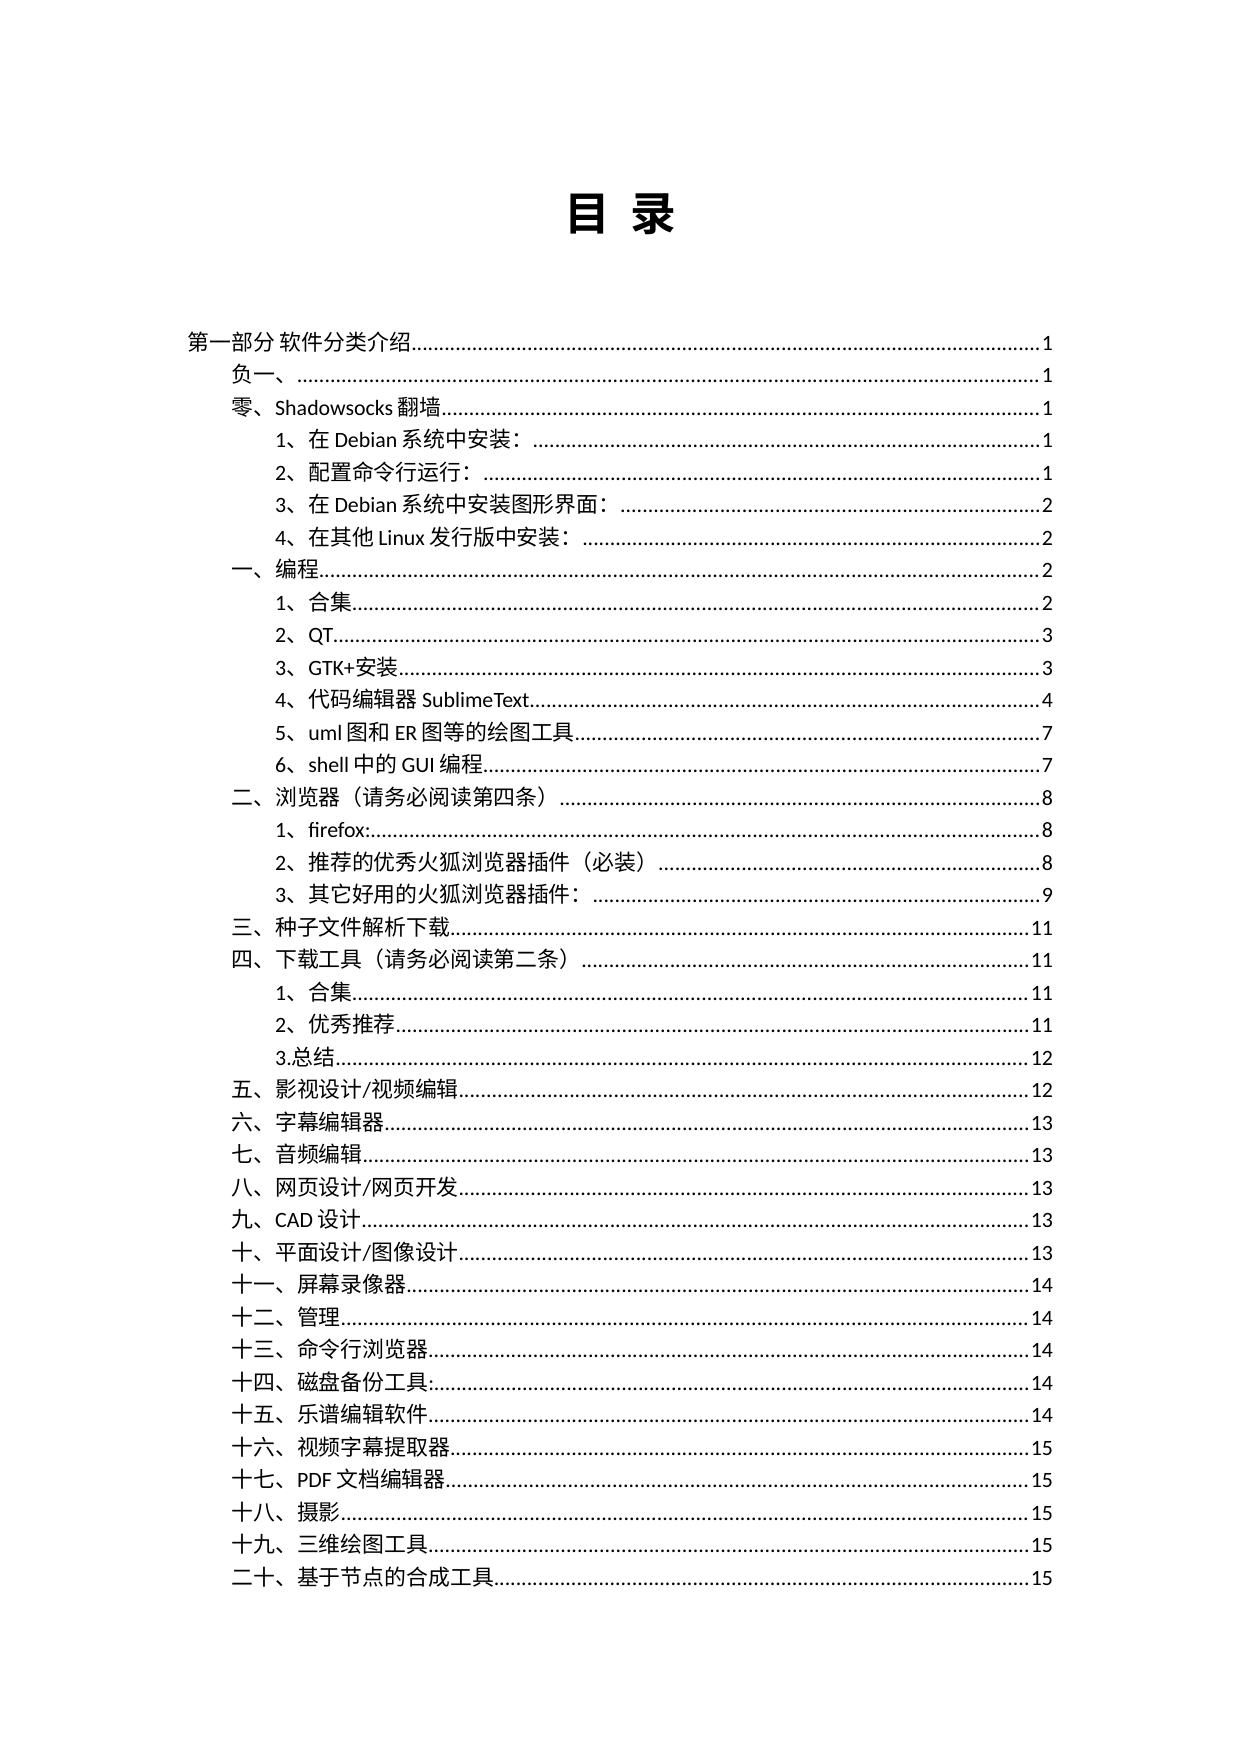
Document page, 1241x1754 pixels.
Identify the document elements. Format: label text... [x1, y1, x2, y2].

text 5、uml图和ER图等的绘图工具 7 [275, 714, 1053, 747]
text 十八、摄影 15 [231, 1494, 1053, 1527]
text 4、在其他Linux发行版中安装： 2 [275, 519, 1053, 552]
text 2、QT 3 [275, 617, 1053, 649]
text 九、CAD 设计 13 [231, 1202, 1053, 1234]
text 第一部分 软件分类介绍 1 [187, 324, 1053, 357]
text 四、下载工具（请务必阅读第二条） 11 [231, 942, 1053, 974]
text 十七、PDF文档编辑器 15 [231, 1462, 1053, 1494]
text 2、配置命令行运行： 1 [275, 454, 1053, 487]
text 一、编程 2 [231, 552, 1053, 584]
text 3、其它好用的火狐浏览器插件： 9 [275, 877, 1053, 909]
text 1、合集 2 [275, 584, 1053, 617]
text 十一、屏幕录像器 14 [231, 1267, 1053, 1299]
text 八、网页设计/网页开发 13 [231, 1169, 1053, 1202]
text 十九、三维绘图工具 15 [231, 1527, 1053, 1559]
text 2、推荐的优秀火狐浏览器插件（必装） 8 [275, 844, 1053, 877]
text 负一、 1 [231, 357, 1053, 389]
text 五、影视设计/视频编辑 12 [231, 1072, 1053, 1104]
text 十四、磁盘备份工具: 14 [231, 1364, 1053, 1397]
text 十二、管理 14 [231, 1299, 1053, 1332]
text 七、音频编辑 13 [231, 1137, 1053, 1169]
text 十六、视频字幕提取器 15 [231, 1429, 1053, 1462]
text 3.总结 12 [275, 1039, 1053, 1072]
text 3、在Debian系统中安装图形界面： 2 [275, 487, 1053, 519]
text 十三、命令行浏览器 14 [231, 1332, 1053, 1364]
text 十、平面设计/图像设计 13 [231, 1234, 1053, 1267]
text 3、GTK+安装 3 [275, 649, 1053, 682]
text 1、在Debian系统中安装： 1 [275, 422, 1053, 454]
text 十五、乐谱编辑软件 14 [231, 1397, 1053, 1429]
text 六、字幕编辑器 13 [231, 1104, 1053, 1137]
text 目 录 [187, 162, 1053, 259]
text 零、Shadowsocks翻墙 1 [231, 389, 1053, 422]
text 1、firefox: 8 [275, 812, 1053, 844]
text 二、浏览器（请务必阅读第四条） 8 [231, 779, 1053, 812]
text 三、种子文件解析下载 11 [231, 909, 1053, 942]
text 4、代码编辑器SublimeText 4 [275, 682, 1053, 714]
text 2、优秀推荐 11 [275, 1007, 1053, 1039]
text 二十、基于节点的合成工具 15 [231, 1559, 1053, 1592]
text 6、shell中的GUI编程 7 [275, 747, 1053, 779]
text 1、合集 11 [275, 974, 1053, 1007]
